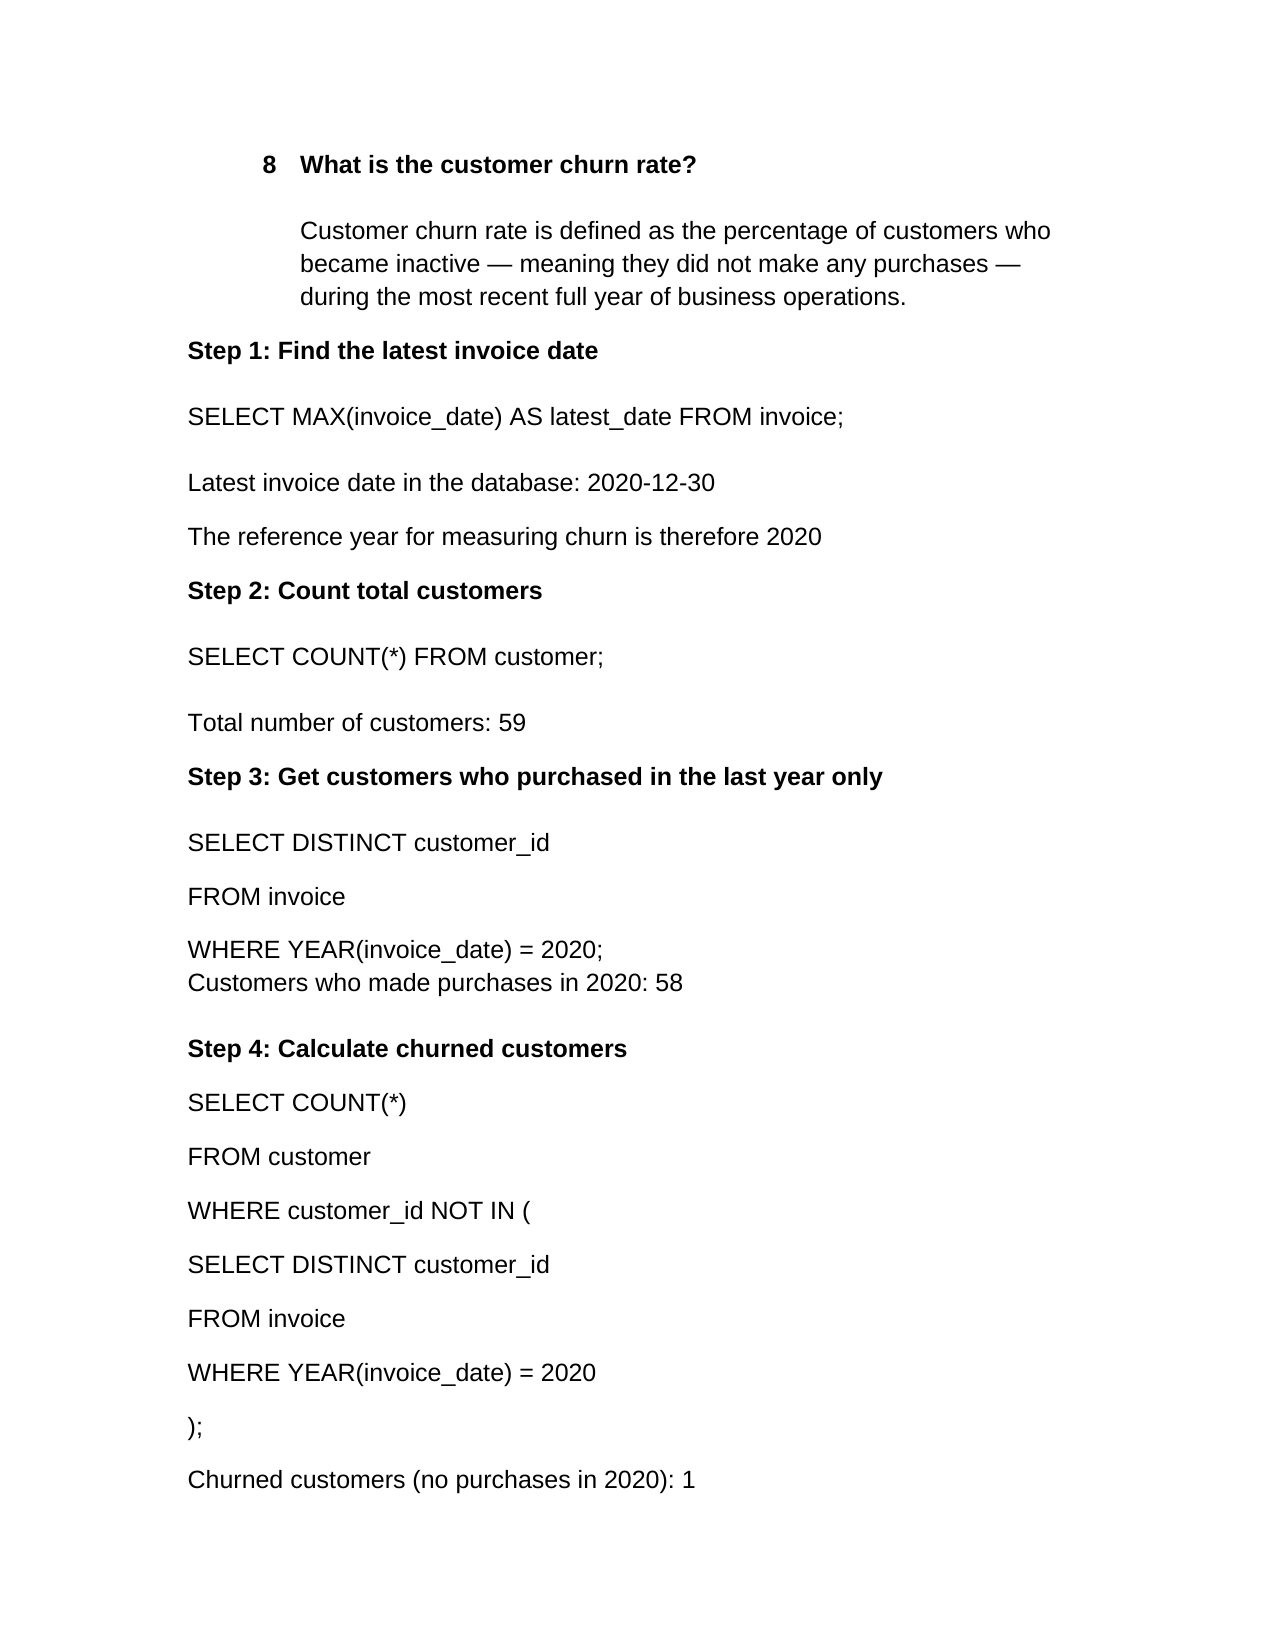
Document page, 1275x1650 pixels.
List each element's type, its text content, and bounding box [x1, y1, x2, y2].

text WHERE YEAR(invoice_date) = 2020; Customers who made purchases in 2020: 58 Step 4: Calculate churned customers [187, 935, 1087, 1063]
text Churned customers (no purchases in 2020): 1 [187, 1465, 1087, 1494]
text FROM invoice [187, 882, 1087, 910]
text Step 3: Get customers who purchased in the last year only SELECT DISTINCT customer_id [187, 762, 1087, 856]
text FROM customer [187, 1142, 1087, 1171]
text WHERE YEAR(invoice_date) = 2020 [187, 1358, 1087, 1386]
text The reference year for measuring churn is therefore 2020 [187, 522, 1087, 551]
text Step 1: Find the latest invoice date SELECT MAX(invoice_date) AS latest_date FROM invoice; Latest invoice date in the database: 2020-12-30 [187, 336, 1087, 497]
text SELECT COUNT(*) [187, 1088, 1087, 1117]
text WHERE customer_id NOT IN ( [187, 1196, 1087, 1225]
list What is the customer churn rate? Customer churn rate is defined as the percentage of customers who became inactive — meaning they did not make any purchases — during the most recent full year of business operations. [262, 150, 1087, 311]
text ); [187, 1411, 1087, 1440]
text SELECT DISTINCT customer_id [187, 1250, 1087, 1279]
text FROM invoice [187, 1304, 1087, 1332]
text Step 2: Count total customers SELECT COUNT(*) FROM customer; Total number of customers: 59 [187, 576, 1087, 737]
